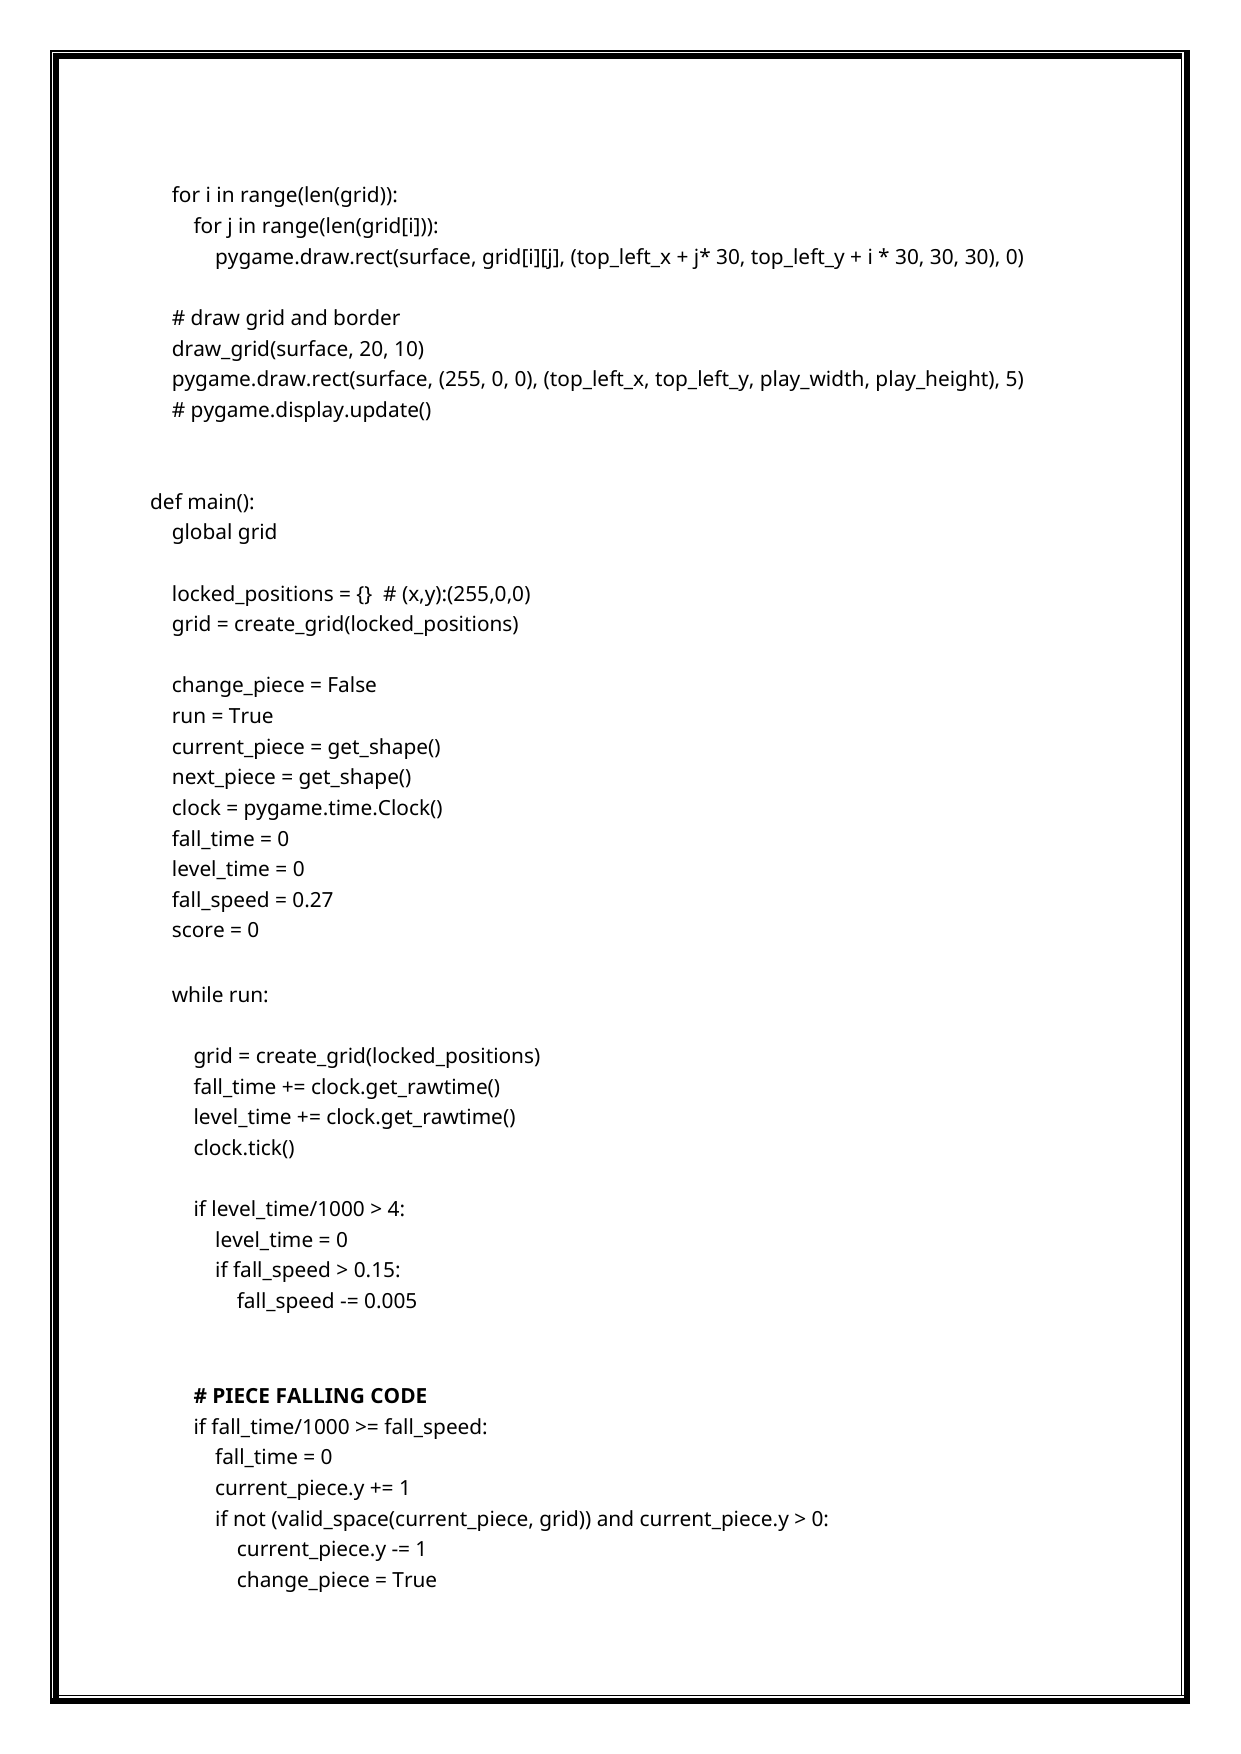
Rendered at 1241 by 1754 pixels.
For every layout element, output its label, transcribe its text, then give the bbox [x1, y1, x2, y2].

text fall_speed -= 0.005 [150, 1286, 1090, 1315]
text level_time = 0 [150, 1225, 1090, 1253]
text locked_positions = {} # (x,y):(255,0,0) [150, 579, 1090, 607]
text score = 0 [150, 916, 1090, 944]
text grid = create_grid(locked_positions) [150, 1041, 1090, 1070]
text draw_grid(surface, 20, 10) [150, 334, 1090, 362]
text if level_time/1000 > 4: [150, 1194, 1090, 1223]
text fall_speed = 0.27 [150, 885, 1090, 913]
text if fall_time/1000 >= fall_speed: [150, 1412, 1090, 1440]
text fall_time = 0 [150, 1442, 1090, 1471]
text while run: [150, 980, 1090, 1008]
text fall_time = 0 [150, 824, 1090, 852]
text current_piece.y += 1 [150, 1473, 1090, 1502]
text pygame.draw.rect(surface, grid[i][j], (top_left_x + j* 30, top_left_y + i * 30, 30, 30), 0) [150, 242, 1090, 270]
text clock.tick() [150, 1133, 1090, 1162]
text run = True [150, 701, 1090, 730]
text def main(): [150, 487, 1090, 515]
text next_piece = get_shape() [150, 762, 1090, 791]
text current_piece.y -= 1 [150, 1534, 1090, 1563]
text change_piece = False [150, 671, 1090, 699]
text if fall_speed > 0.15: [150, 1256, 1090, 1284]
text clock = pygame.time.Clock() [150, 793, 1090, 822]
text level_time += clock.get_rawtime() [150, 1102, 1090, 1131]
text current_piece = get_shape() [150, 732, 1090, 760]
text grid = create_grid(locked_positions) [150, 609, 1090, 638]
text pygame.draw.rect(surface, (255, 0, 0), (top_left_x, top_left_y, play_width, play_height), 5) [150, 364, 1090, 393]
text for i in range(len(grid)): [150, 181, 1090, 209]
text fall_time += clock.get_rawtime() [150, 1072, 1090, 1100]
text if not (valid_space(current_piece, grid)) and current_piece.y > 0: [150, 1504, 1090, 1532]
text for j in range(len(grid[i])): [150, 211, 1090, 240]
text change_piece = True [150, 1565, 1090, 1593]
text level_time = 0 [150, 854, 1090, 883]
text # PIECE FALLING CODE [150, 1381, 1090, 1410]
text # pygame.display.update() [150, 395, 1090, 423]
text global grid [150, 517, 1090, 546]
text # draw grid and border [150, 303, 1090, 332]
